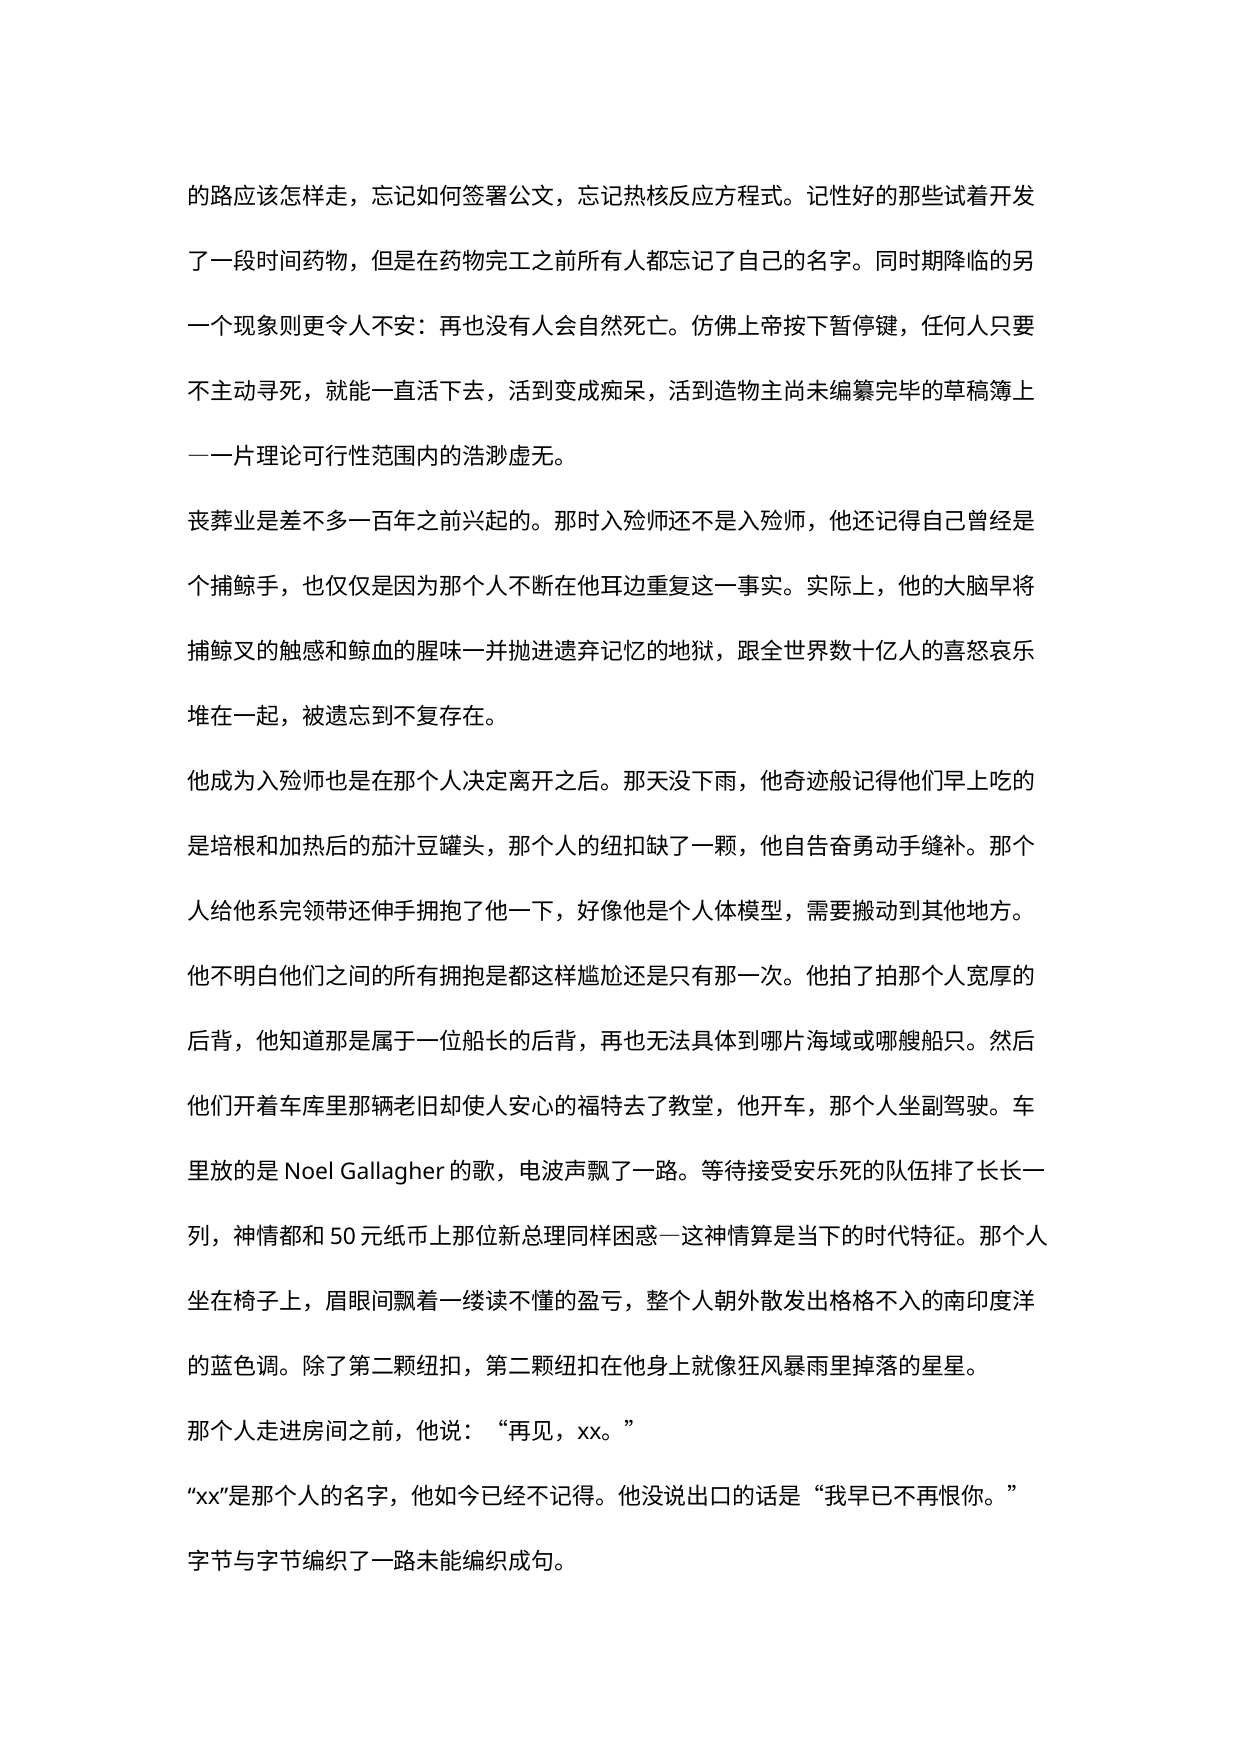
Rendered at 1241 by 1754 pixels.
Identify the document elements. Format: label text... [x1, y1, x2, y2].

text 丧葬业是差不多一百年之前兴起的。那时入殓师还不是入殓师，他还记得自己曾经是个捕鲸手，也仅仅是因为那个人不断在他耳边重复这一事实。实际上，他的大脑早将捕鲸叉的触感和鲸血的腥味一并抛进遗弃记忆的地狱，跟全世界数十亿人的喜怒哀乐堆在一起，被遗忘到不复存在。 [187, 487, 1053, 747]
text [187, 162, 1053, 487]
text “xx”是那个人的名字，他如今已经不记得。他没说出口的话是“我早已不再恨你。”字节与字节编织了一路未能编织成句。 [187, 1462, 1053, 1592]
text 那个人走进房间之前，他说：“再见，xx。” [187, 1397, 1053, 1462]
text 他成为入殓师也是在那个人决定离开之后。那天没下雨，他奇迹般记得他们早上吃的是培根和加热后的茄汁豆罐头，那个人的纽扣缺了一颗，他自告奋勇动手缝补。那个人给他系完领带还伸手拥抱了他一下，好像他是个人体模型，需要搬动到其他地方。他不明白他们之间的所有拥抱是都这样尴尬还是只有那一次。他拍了拍那个人宽厚的后背，他知道那是属于一位船长的后背，再也无法具体到哪片海域或哪艘船只。然后他们开着车库里那辆老旧却使人安心的福特去了教堂，他开车，那个人坐副驾驶。车里放的是Noel Gallagher的歌，电波声飘了一路。等待接受安乐死的队伍排了长长一列，神情都和50元纸币上那位新总理同样困惑—这神情算是当下的时代特征。那个人坐在椅子上，眉眼间飘着一缕读不懂的盈亏，整个人朝外散发出格格不入的南印度洋的蓝色调。除了第二颗纽扣，第二颗纽扣在他身上就像狂风暴雨里掉落的星星。 [187, 747, 1053, 1397]
